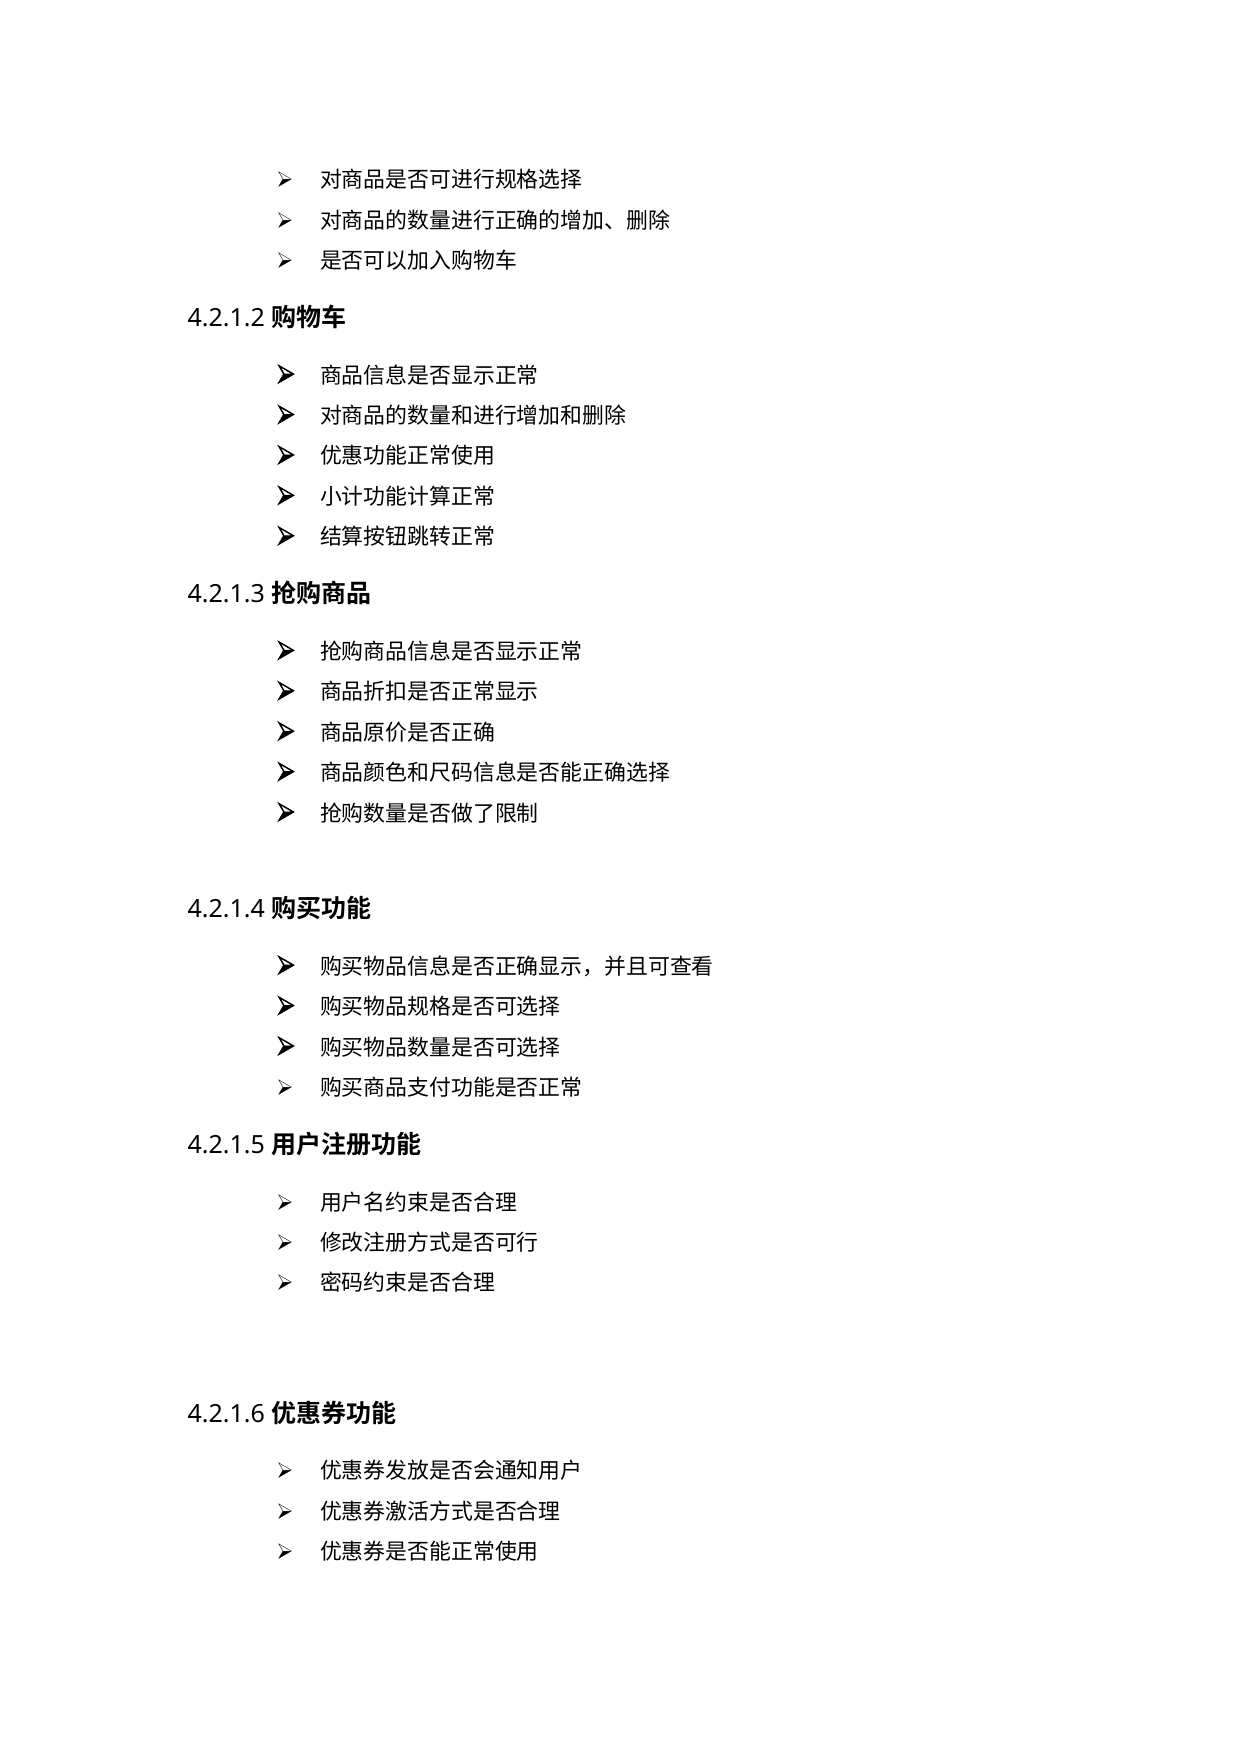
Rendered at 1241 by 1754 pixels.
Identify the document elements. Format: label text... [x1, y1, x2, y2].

list 购买商品支付功能是否正常 [276, 1069, 1053, 1102]
list 结算按钮跳转正常 [276, 519, 1053, 551]
list 修改注册方式是否可行 [276, 1224, 1053, 1257]
list 对商品的数量和进行增加和删除 [276, 398, 1053, 430]
list 商品信息是否显示正常 [276, 357, 1053, 390]
list 购买物品信息是否正确显示，并且可查看 [276, 948, 1053, 981]
list 对商品的数量进行正确的增加、删除 [276, 202, 1053, 235]
list 购买物品规格是否可选择 [276, 989, 1053, 1021]
list 优惠券发放是否会通知用户 [276, 1453, 1053, 1485]
list 商品折扣是否正常显示 [276, 674, 1053, 706]
list 购买物品数量是否可选择 [276, 1029, 1053, 1062]
list 抢购商品信息是否显示正常 [276, 633, 1053, 666]
list 购买功能 [187, 874, 1053, 939]
list 用户注册功能 [187, 1110, 1053, 1175]
list 商品原价是否正确 [276, 714, 1053, 747]
list 购物车 [187, 283, 1053, 348]
list 优惠功能正常使用 [276, 438, 1053, 471]
list 优惠券激活方式是否合理 [276, 1493, 1053, 1526]
list 对商品是否可进行规格选择 [276, 162, 1053, 194]
list 抢购商品 [187, 559, 1053, 624]
list 密码约束是否合理 [276, 1265, 1053, 1297]
list 小计功能计算正常 [276, 478, 1053, 511]
list 是否可以加入购物车 [276, 243, 1053, 275]
list 商品颜色和尺码信息是否能正确选择 [276, 755, 1053, 787]
list 抢购数量是否做了限制 [276, 795, 1053, 828]
list 优惠券是否能正常使用 [276, 1534, 1053, 1566]
list 用户名约束是否合理 [276, 1184, 1053, 1217]
list 优惠券功能 [187, 1379, 1053, 1444]
